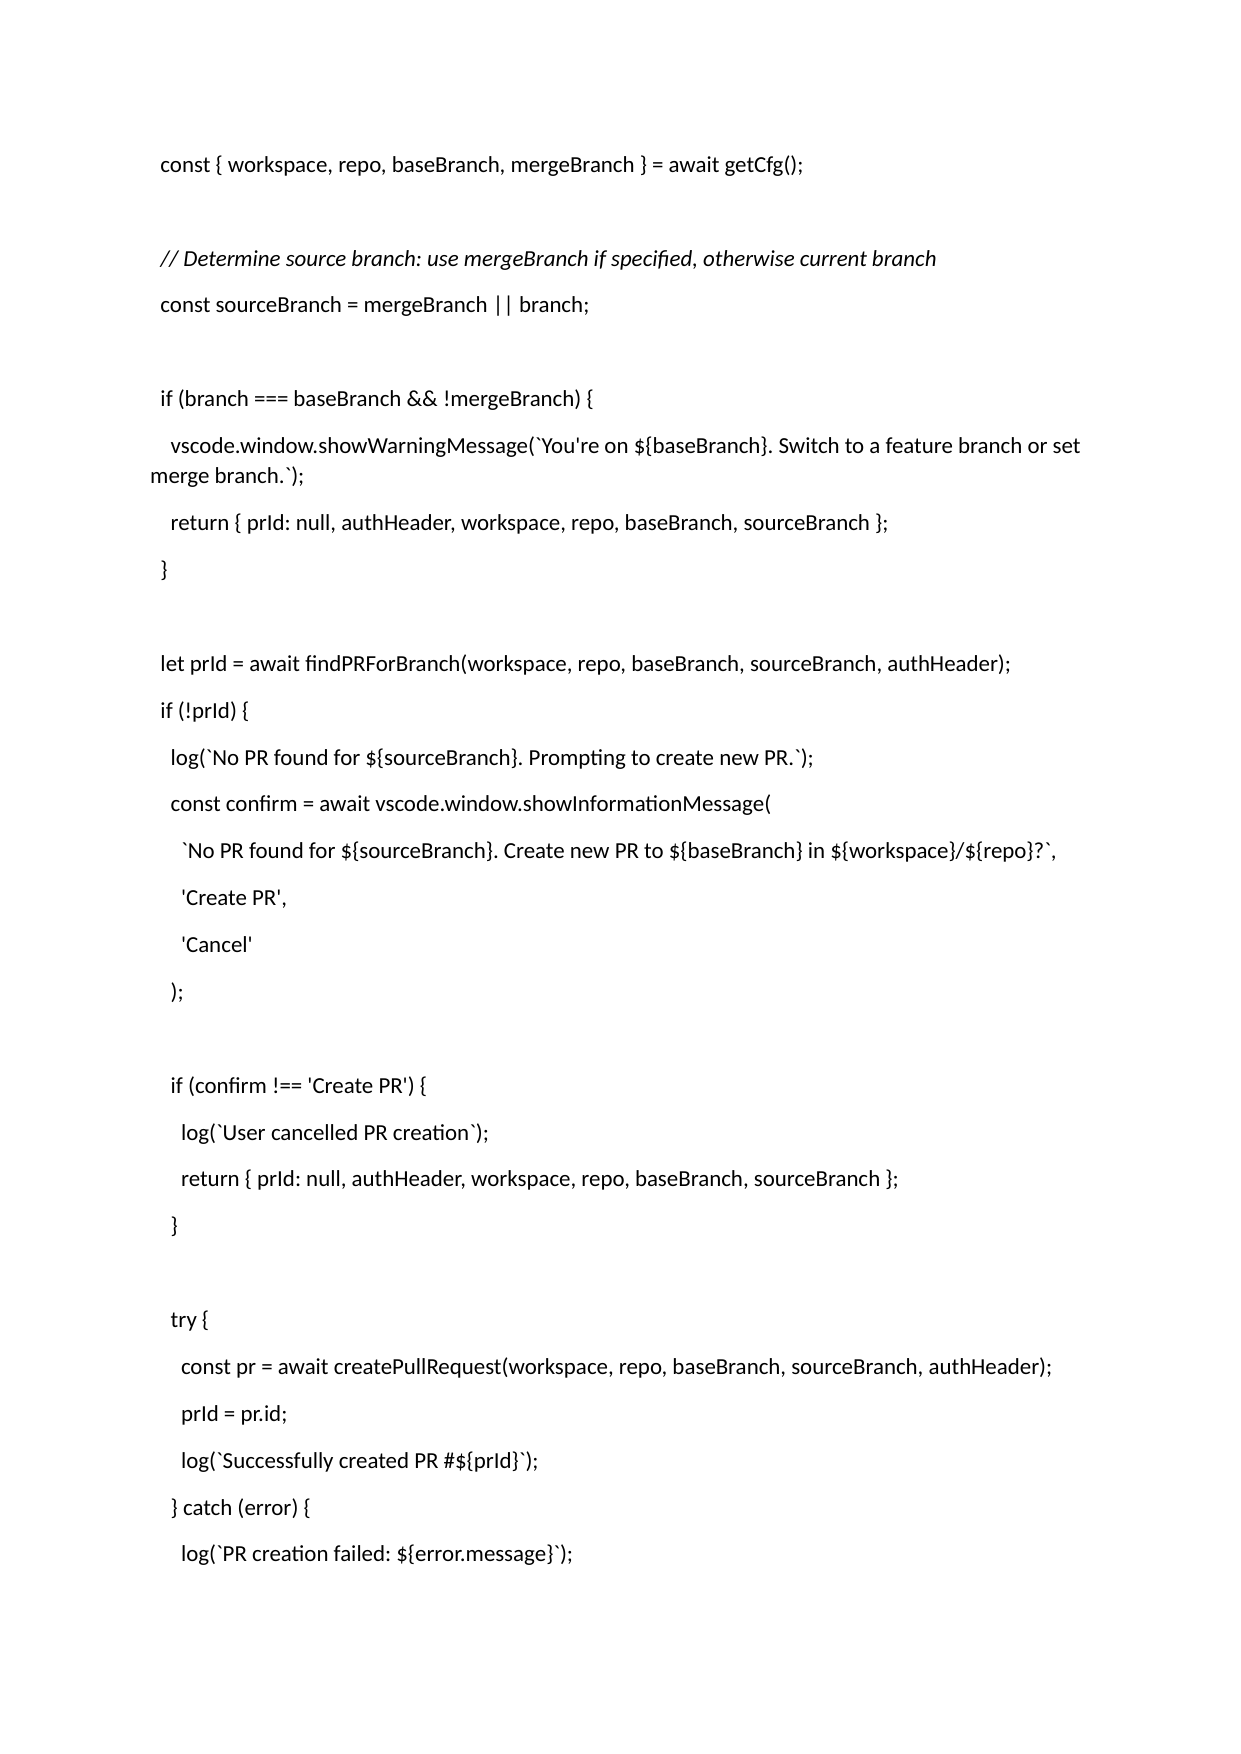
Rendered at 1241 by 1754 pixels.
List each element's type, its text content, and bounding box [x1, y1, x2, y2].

text if (!prId) { [150, 696, 1090, 724]
text // Determine source branch: use mergeBranch if specified, otherwise current branch [150, 244, 1090, 272]
text `No PR found for ${sourceBranch}. Create new PR to ${baseBranch} in ${workspace}/${repo}?`, [150, 836, 1090, 864]
text log(`No PR found for ${sourceBranch}. Prompting to create new PR.`); [150, 743, 1090, 771]
text log(`Successfully created PR #${prId}`); [150, 1446, 1090, 1474]
text prId = pr.id; [150, 1399, 1090, 1427]
text } [150, 1211, 1090, 1239]
text const sourceBranch = mergeBranch || branch; [150, 291, 1090, 319]
text try { [150, 1305, 1090, 1333]
text ); [150, 977, 1090, 1005]
text if (confirm !== 'Create PR') { [150, 1071, 1090, 1099]
text log(`User cancelled PR creation`); [150, 1118, 1090, 1146]
text const { workspace, repo, baseBranch, mergeBranch } = await getCfg(); [150, 150, 1090, 178]
text } [150, 555, 1090, 583]
text const pr = await createPullRequest(workspace, repo, baseBranch, sourceBranch, authHeader); [150, 1352, 1090, 1380]
text log(`PR creation failed: ${error.message}`); [150, 1539, 1090, 1568]
text return { prId: null, authHeader, workspace, repo, baseBranch, sourceBranch }; [150, 1164, 1090, 1193]
text } catch (error) { [150, 1493, 1090, 1521]
text 'Cancel' [150, 930, 1090, 958]
text vscode.window.showWarningMessage(`You're on ${baseBranch}. Switch to a feature branch or set merge branch.`); [150, 431, 1090, 489]
text let prId = await findPRForBranch(workspace, repo, baseBranch, sourceBranch, authHeader); [150, 649, 1090, 677]
text if (branch === baseBranch && !mergeBranch) { [150, 384, 1090, 412]
text return { prId: null, authHeader, workspace, repo, baseBranch, sourceBranch }; [150, 508, 1090, 536]
text 'Create PR', [150, 883, 1090, 911]
text const confirm = await vscode.window.showInformationMessage( [150, 789, 1090, 818]
